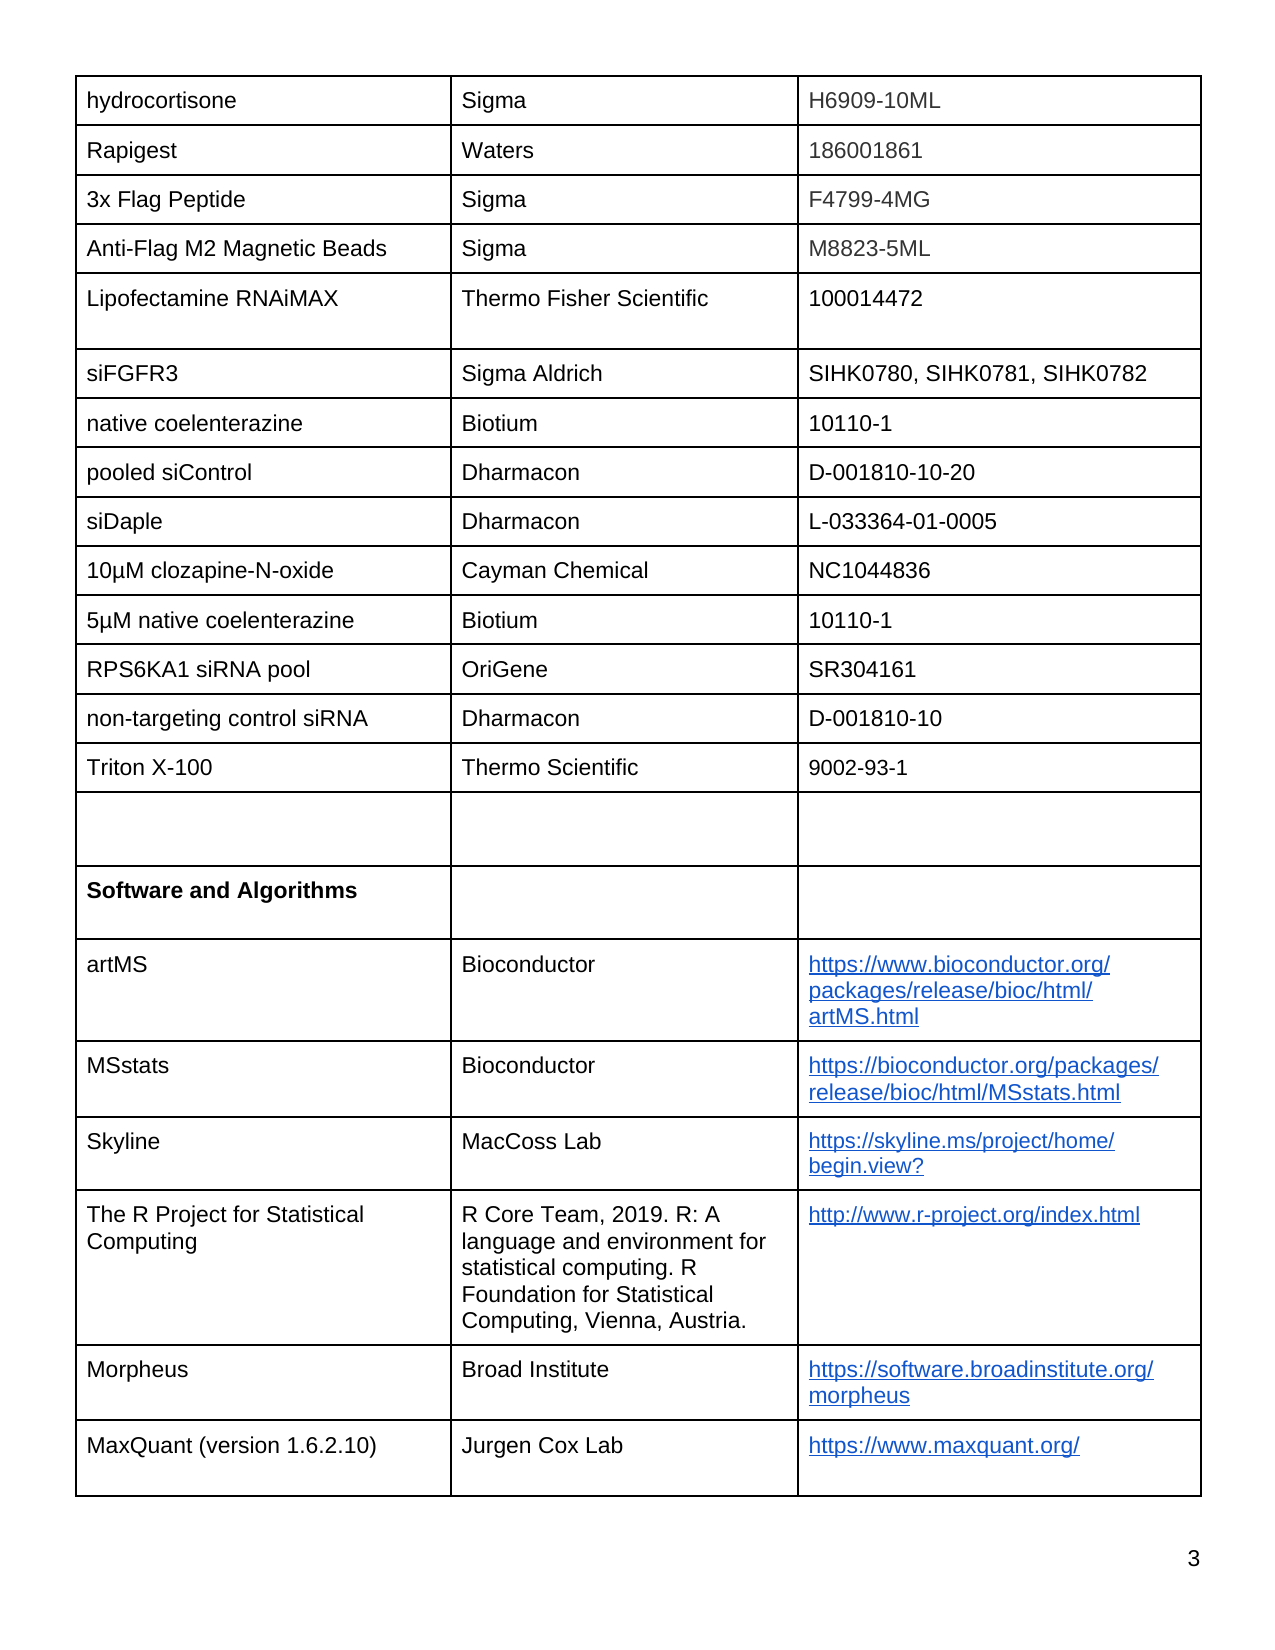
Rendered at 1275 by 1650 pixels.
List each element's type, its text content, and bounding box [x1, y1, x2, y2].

table_cell Sigma [452, 176, 797, 223]
table_cell https://www.maxquant.org/ [799, 1421, 1200, 1495]
table_cell F4799-4MG [799, 176, 1200, 223]
table_cell Anti-Flag M2 Magnetic Beads [77, 225, 450, 272]
table_cell 5µM native coelenterazine [77, 596, 450, 643]
table_cell RPS6KA1 siRNA pool [77, 645, 450, 693]
table_cell Skyline [77, 1118, 450, 1189]
table_cell R Core Team, 2019. R: A language and environment for statistical computing. R Foundation for Statistical Computing, Vienna, Austria. [452, 1191, 797, 1344]
table_cell Software and Algorithms [77, 867, 450, 938]
table_cell Cayman Chemical [452, 547, 797, 594]
table_cell Dharmacon [452, 498, 797, 545]
table_cell Thermo Scientific [452, 744, 797, 791]
table_cell SIHK0780, SIHK0781, SIHK0782 [799, 350, 1200, 397]
table_cell D-001810-10-20 [799, 448, 1200, 496]
table_cell [799, 867, 1200, 938]
table_cell [452, 793, 797, 864]
table_cell [799, 793, 1200, 864]
table_cell Rapigest [77, 126, 450, 173]
table_cell [77, 793, 450, 864]
table_cell Dharmacon [452, 695, 797, 742]
table_cell 10µM clozapine-N-oxide [77, 547, 450, 594]
table_cell MaxQuant (version 1.6.2.10) [77, 1421, 450, 1495]
table_cell http://www.r-project.org/index.html [799, 1191, 1200, 1344]
table_cell https://www.bioconductor.org/packages/release/bioc/html/artMS.html [799, 940, 1200, 1040]
table_cell 3x Flag Peptide [77, 176, 450, 223]
table_cell non-targeting control siRNA [77, 695, 450, 742]
table_cell Lipofectamine RNAiMAX [77, 274, 450, 348]
table_cell M8823-5ML [799, 225, 1200, 272]
table_cell MacCoss Lab [452, 1118, 797, 1189]
table_cell 10110-1 [799, 596, 1200, 643]
table_cell Broad Institute [452, 1346, 797, 1419]
table_cell L-033364-01-0005 [799, 498, 1200, 545]
table_cell NC1044836 [799, 547, 1200, 594]
table_cell Morpheus [77, 1346, 450, 1419]
table_cell Waters [452, 126, 797, 173]
table_cell Sigma Aldrich [452, 350, 797, 397]
table_cell D-001810-10 [799, 695, 1200, 742]
table_cell [452, 867, 797, 938]
table_cell Bioconductor [452, 1042, 797, 1116]
table_cell MSstats [77, 1042, 450, 1116]
table_cell 9002-93-1 [799, 744, 1200, 791]
table_cell artMS [77, 940, 450, 1040]
table_cell 10110-1 [799, 399, 1200, 446]
table_cell 100014472 [799, 274, 1200, 348]
table_cell https://bioconductor.org/packages/release/bioc/html/MSstats.html [799, 1042, 1200, 1116]
table_cell https://skyline.ms/project/home/begin.view? [799, 1118, 1200, 1189]
table_cell Jurgen Cox Lab [452, 1421, 797, 1495]
table_cell Biotium [452, 399, 797, 446]
table_cell siFGFR3 [77, 350, 450, 397]
table_cell native coelenterazine [77, 399, 450, 446]
table_cell Sigma [452, 225, 797, 272]
table_cell pooled siControl [77, 448, 450, 496]
table_cell siDaple [77, 498, 450, 545]
table_cell The R Project for Statistical Computing [77, 1191, 450, 1344]
table_cell OriGene [452, 645, 797, 693]
table_cell hydrocortisone [77, 77, 450, 124]
table_cell Thermo Fisher Scientific [452, 274, 797, 348]
table_cell Sigma [452, 77, 797, 124]
table_cell 186001861 [799, 126, 1200, 173]
table_cell SR304161 [799, 645, 1200, 693]
table_cell Biotium [452, 596, 797, 643]
table_cell Triton X-100 [77, 744, 450, 791]
table_cell Dharmacon [452, 448, 797, 496]
table_cell Bioconductor [452, 940, 797, 1040]
table_cell H6909-10ML [799, 77, 1200, 124]
table_cell https://software.broadinstitute.org/morpheus [799, 1346, 1200, 1419]
